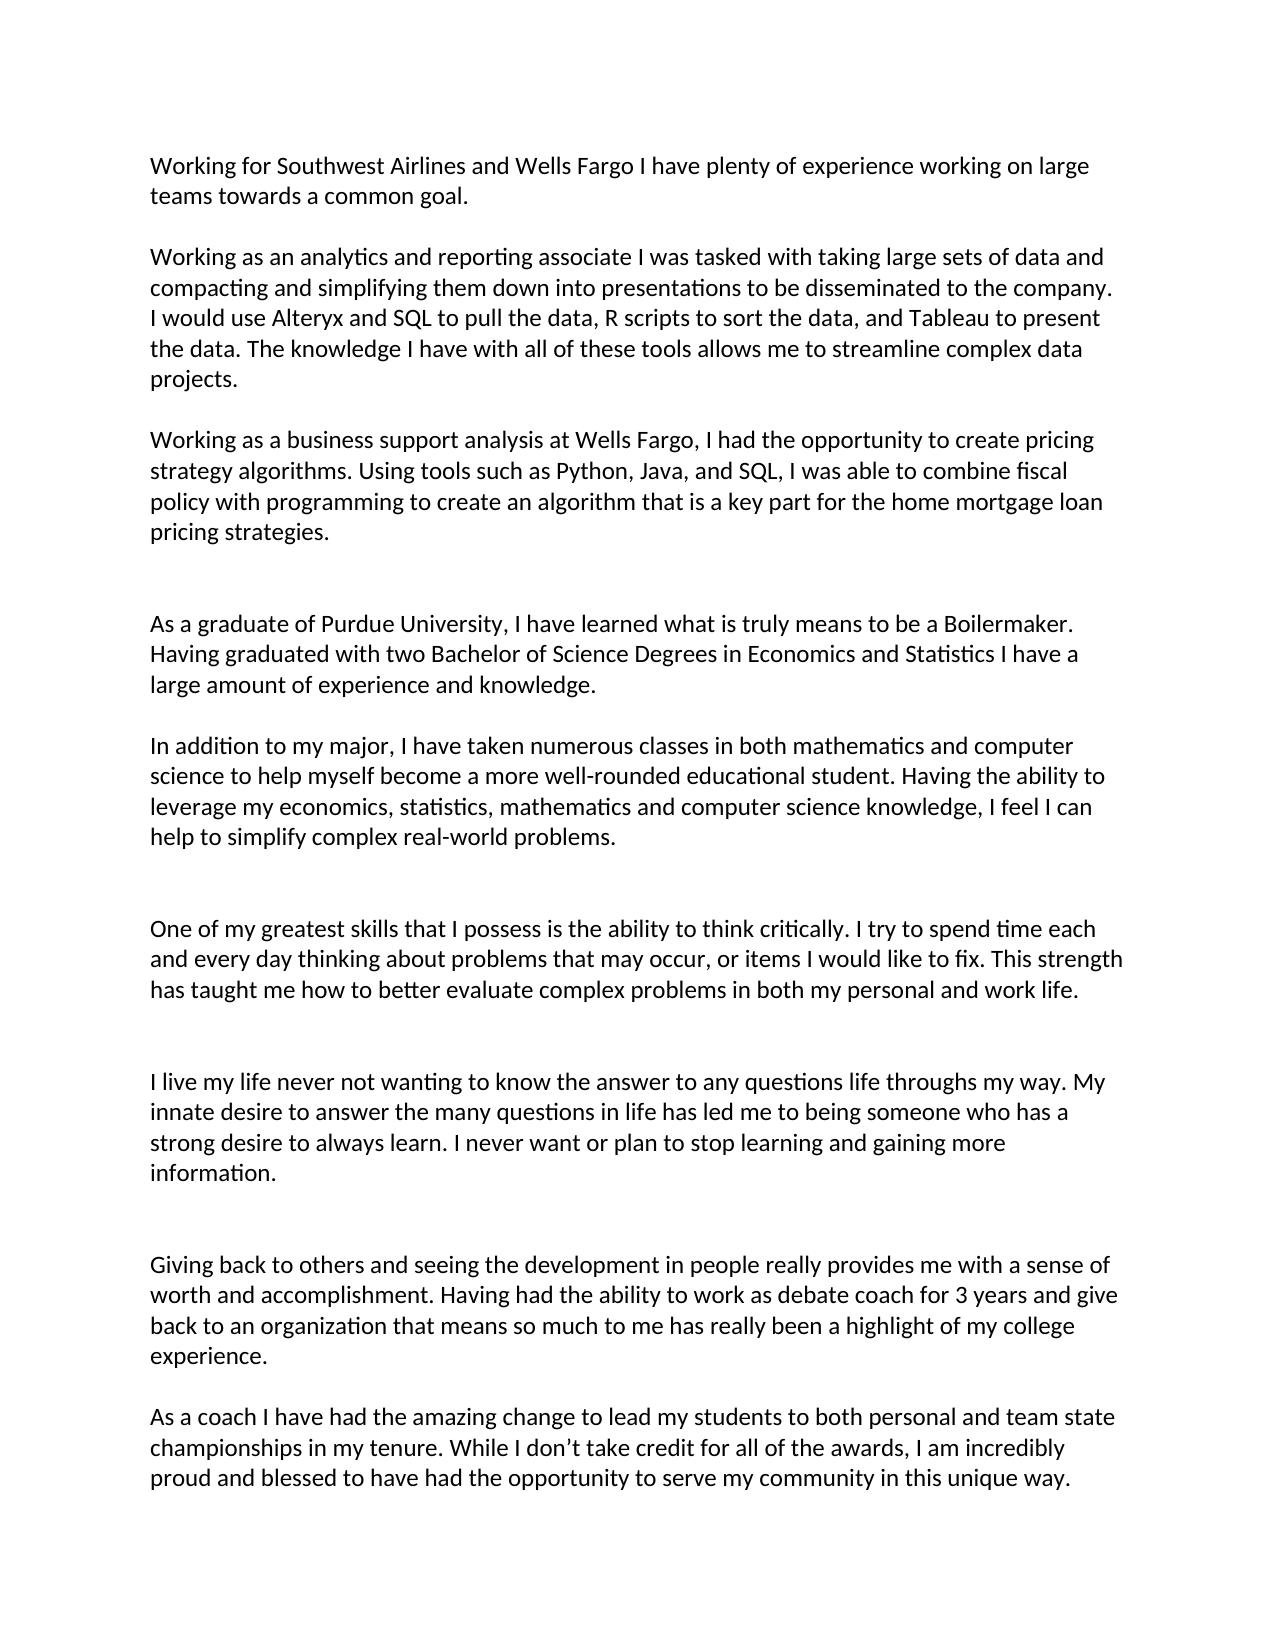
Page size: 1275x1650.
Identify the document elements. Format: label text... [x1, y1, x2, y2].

text Working as an analytics and reporting associate I was tasked with taking large sets of data and compacting and simplifying them down into presentations to be disseminated to the company. I would use Alteryx and SQL to pull the data, R scripts to sort the data, and Tableau to present the data. The knowledge I have with all of these tools allows me to streamline complex data projects. [150, 242, 1125, 394]
text Giving back to others and seeing the development in people really provides me with a sense of worth and accomplishment. Having had the ability to work as debate coach for 3 years and give back to an organization that means so much to me has really been a highlight of my college experience. [150, 1249, 1125, 1371]
text I live my life never not wanting to know the answer to any questions life throughs my way. My innate desire to answer the many questions in life has led me to being someone who has a strong desire to always learn. I never want or plan to stop learning and gaining more information. [150, 1066, 1125, 1188]
text As a coach I have had the amazing change to lead my students to both personal and team state championships in my tenure. While I don’t take credit for all of the awards, I am incredibly proud and blessed to have had the opportunity to serve my community in this unique way. [150, 1401, 1125, 1493]
text One of my greatest skills that I possess is the ability to think critically. I try to spend time each and every day thinking about problems that may occur, or items I would like to fix. This strength has taught me how to better evaluate complex problems in both my personal and work life. [150, 913, 1125, 1004]
text In addition to my major, I have taken numerous classes in both mathematics and computer science to help myself become a more well-rounded educational student. Having the ability to leverage my economics, statistics, mathematics and computer science knowledge, I feel I can help to simplify complex real-world problems. [150, 730, 1125, 852]
text Working for Southwest Airlines and Wells Fargo I have plenty of experience working on large teams towards a common goal. [150, 150, 1125, 211]
text As a graduate of Purdue University, I have learned what is truly means to be a Boilermaker. Having graduated with two Bachelor of Science Degrees in Economics and Statistics I have a large amount of experience and knowledge. [150, 608, 1125, 699]
text Working as a business support analysis at Wells Fargo, I had the opportunity to create pricing strategy algorithms. Using tools such as Python, Java, and SQL, I was able to combine fiscal policy with programming to create an algorithm that is a key part for the home mortgage loan pricing strategies. [150, 425, 1125, 547]
